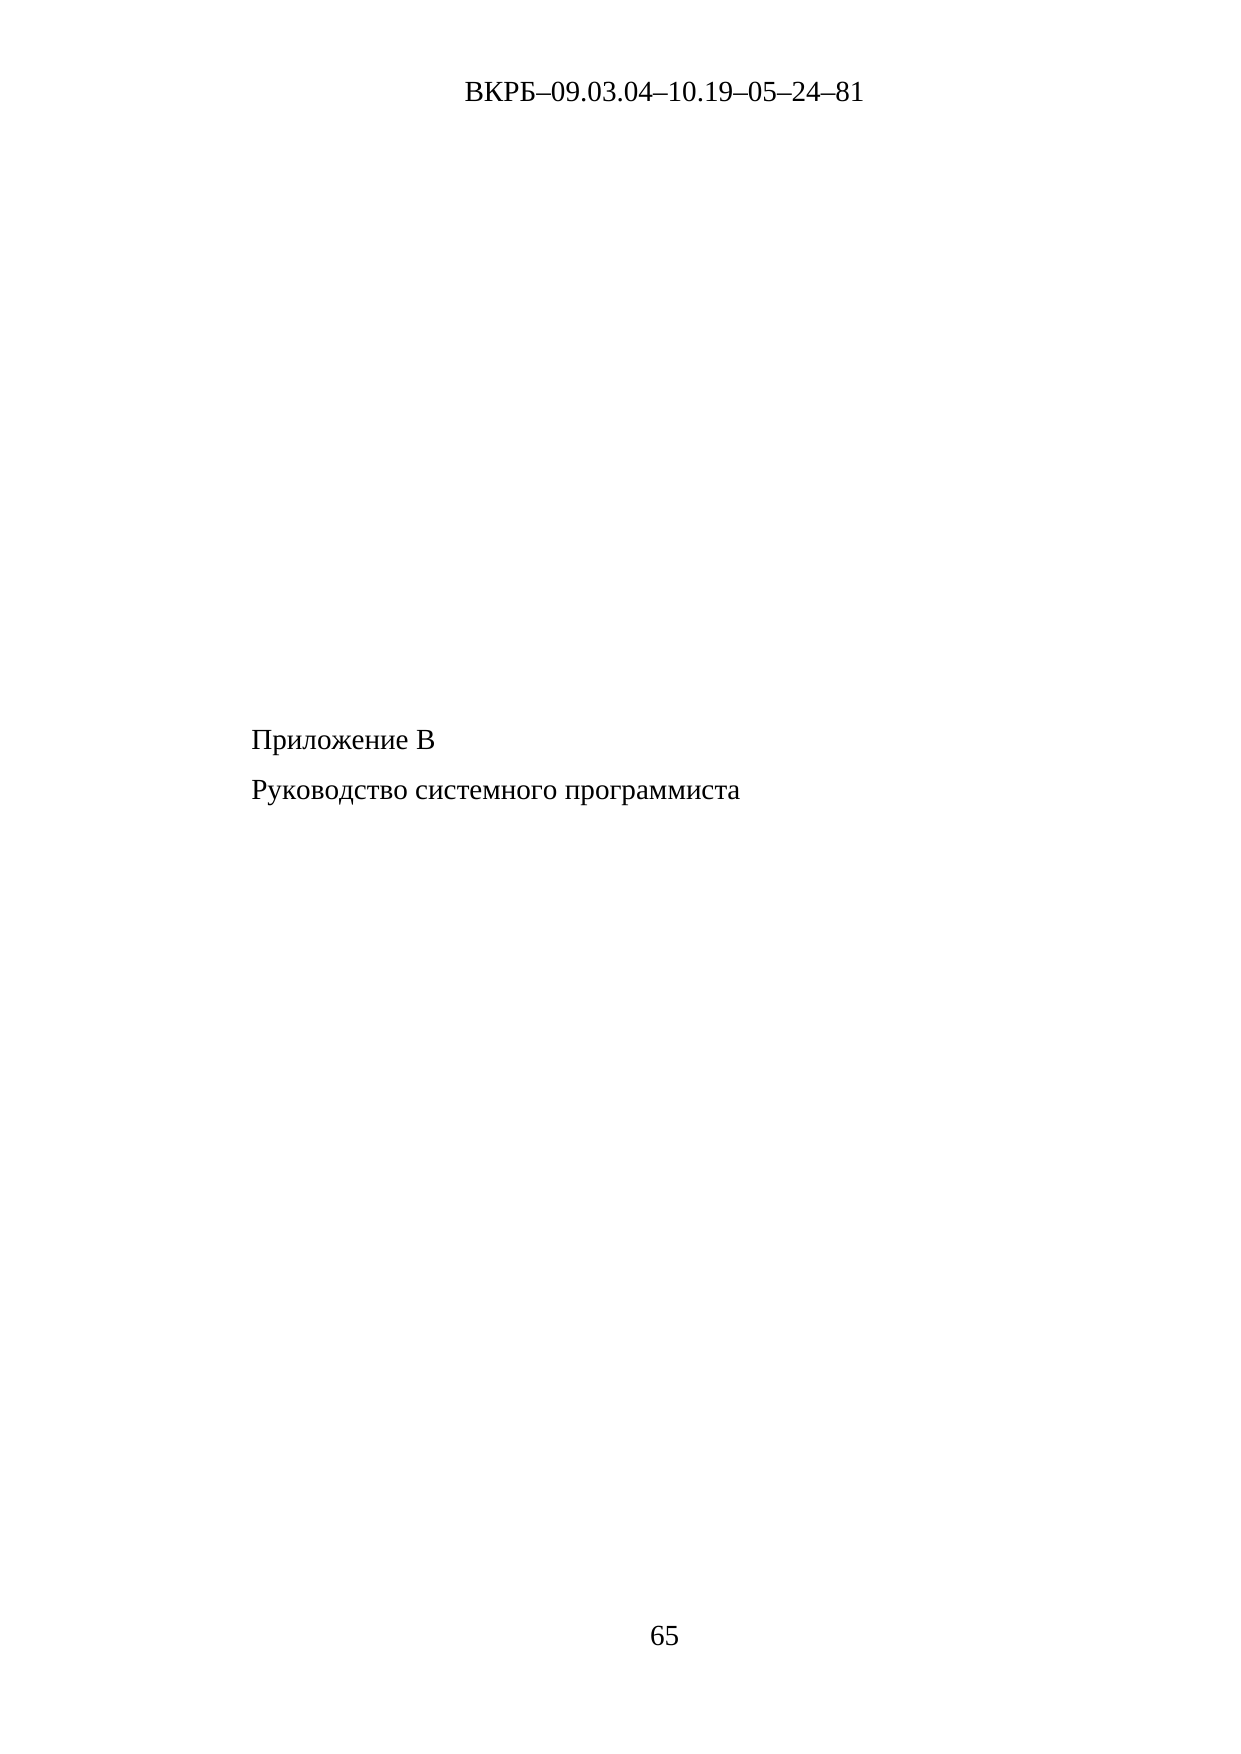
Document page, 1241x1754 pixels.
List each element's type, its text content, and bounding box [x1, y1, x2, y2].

text Руководство системного программиста [177, 772, 1152, 806]
subtitle Приложение В [177, 722, 1152, 755]
